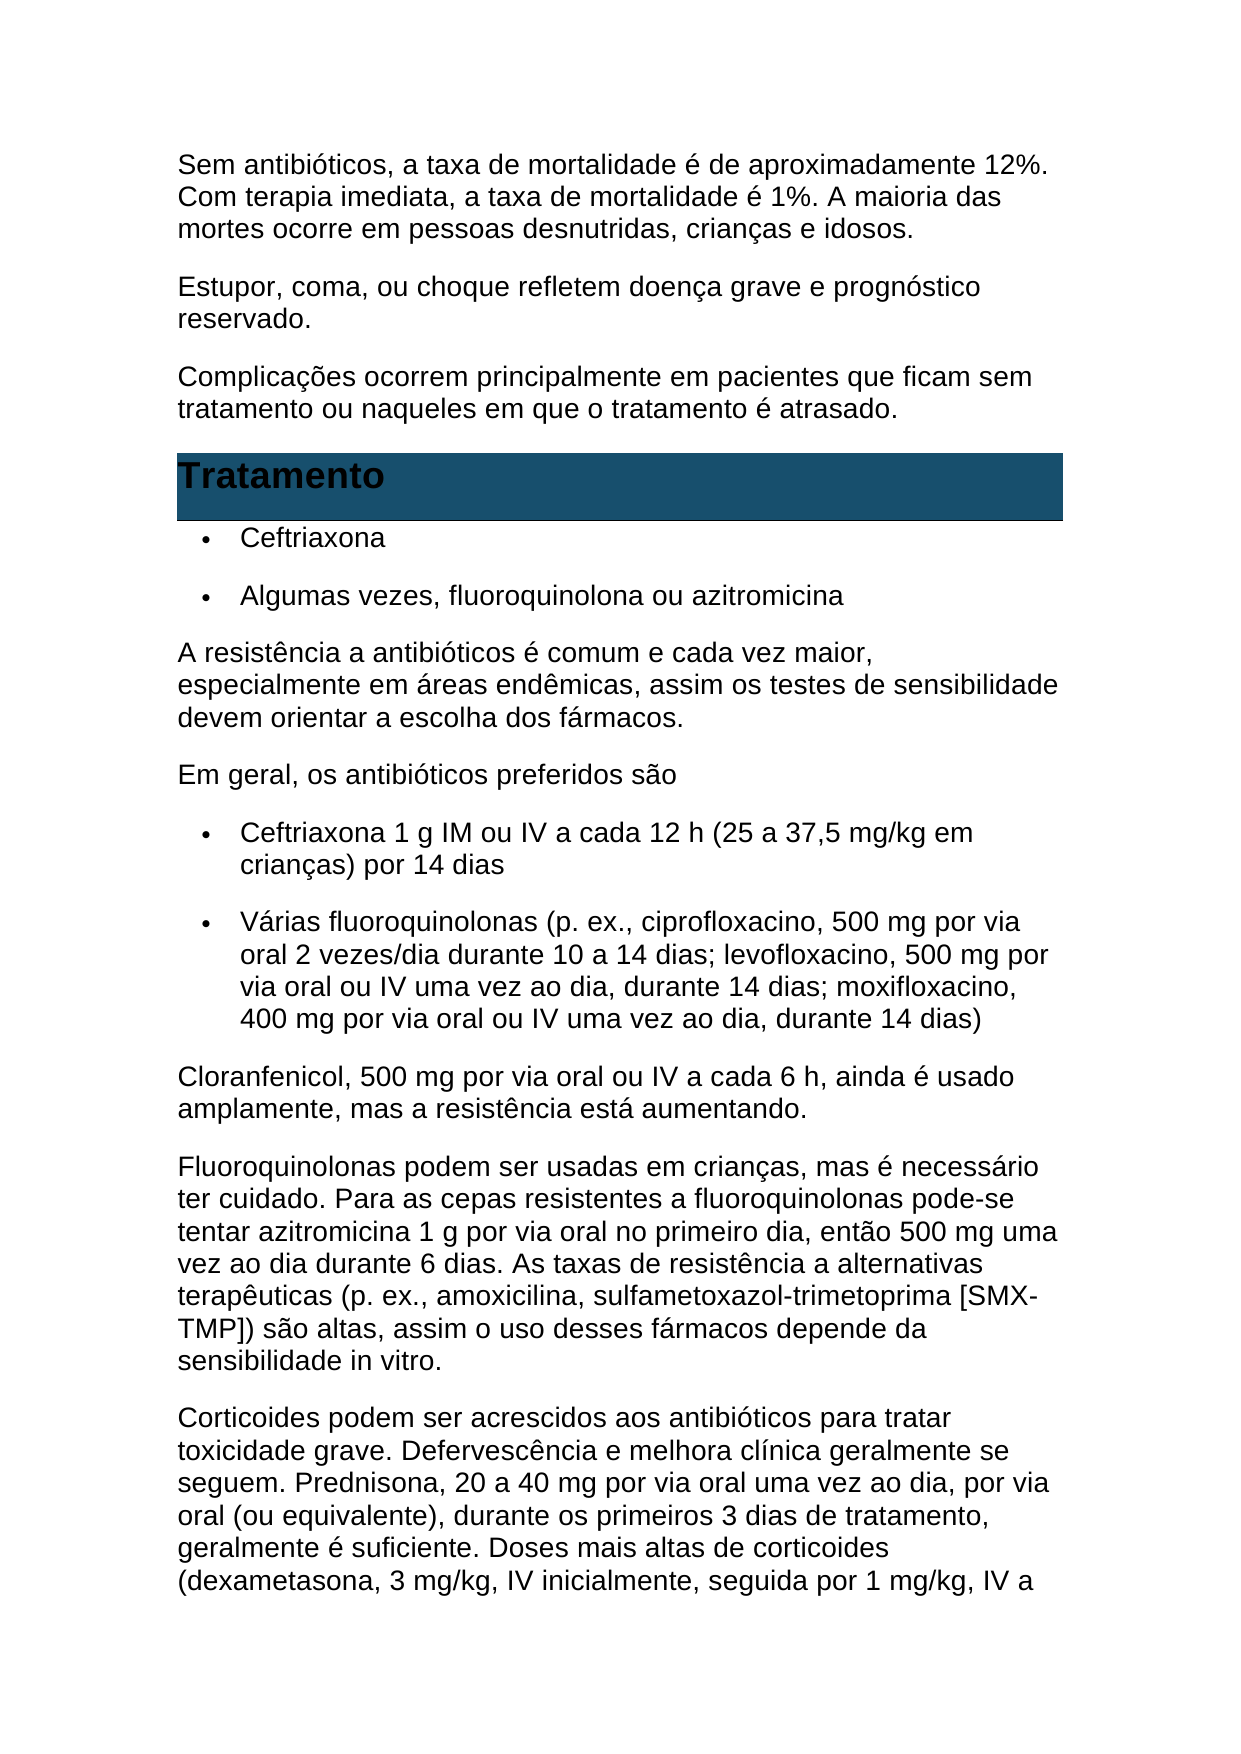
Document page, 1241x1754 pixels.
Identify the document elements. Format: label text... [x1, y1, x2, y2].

text Em geral, os antibióticos preferidos são [177, 758, 1063, 791]
text Tratamento [177, 453, 1063, 520]
text Sem antibióticos, a taxa de mortalidade é de aproximadamente 12%. Com terapia imediata, a taxa de mortalidade é 1%. A maioria das mortes ocorre em pessoas desnutridas, crianças e idosos. [177, 148, 1063, 245]
list Ceftriaxona [202, 521, 1063, 553]
text A resistência a antibióticos é comum e cada vez maior, especialmente em áreas endêmicas, assim os testes de sensibilidade devem orientar a escolha dos fármacos. [177, 636, 1063, 733]
text Fluoroquinolonas podem ser usadas em crianças, mas é necessário ter cuidado. Para as cepas resistentes a fluoroquinolonas pode-se tentar azitromicina 1 g por via oral no primeiro dia, então 500 mg uma vez ao dia durante 6 dias. As taxas de resistência a alternativas terapêuticas (p. ex., amoxicilina, sulfametoxazol-trimetoprima [SMX-TMP]) são altas, assim o uso desses fármacos depende da sensibilidade in vitro. [177, 1150, 1063, 1376]
list Várias fluoroquinolonas (p. ex., ciprofloxacino, 500 mg por via oral 2 vezes/dia durante 10 a 14 dias; levofloxacino, 500 mg por via oral ou IV uma vez ao dia, durante 14 dias; moxifloxacino, 400 mg por via oral ou IV uma vez ao dia, durante 14 dias) [202, 905, 1063, 1035]
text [177, 1401, 1063, 1596]
list Algumas vezes, fluoroquinolona ou azitromicina [202, 578, 1063, 611]
text Cloranfenicol, 500 mg por via oral ou IV a cada 6 h, ainda é usado amplamente, mas a resistência está aumentando. [177, 1060, 1063, 1125]
list Ceftriaxona 1 g IM ou IV a cada 12 h (25 a 37,5 mg/kg em crianças) por 14 dias [202, 816, 1063, 880]
text Estupor, coma, ou choque refletem doença grave e prognóstico reservado. [177, 270, 1063, 334]
text Complicações ocorrem principalmente em pacientes que ficam sem tratamento ou naqueles em que o tratamento é atrasado. [177, 359, 1063, 424]
